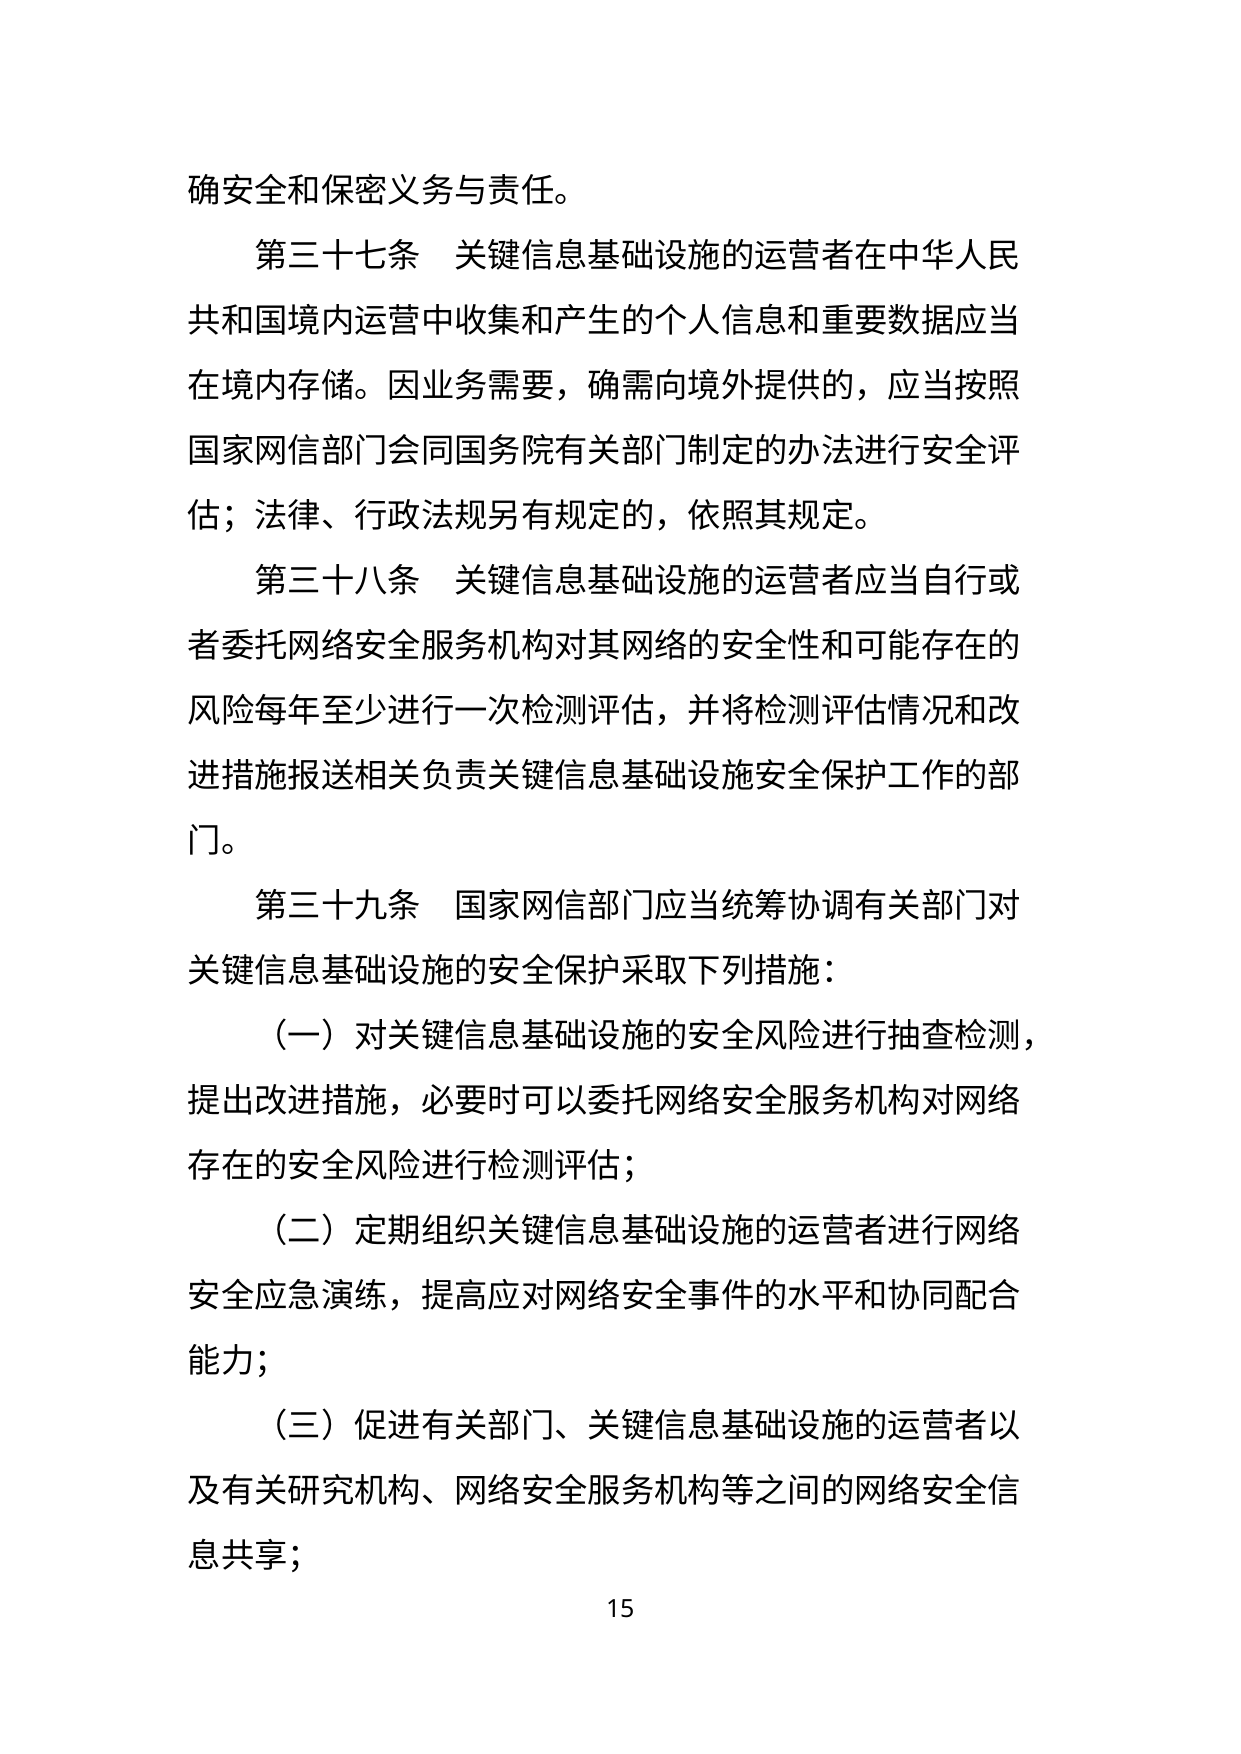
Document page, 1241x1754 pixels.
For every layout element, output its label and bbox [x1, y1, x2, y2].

text [187, 156, 1053, 1586]
